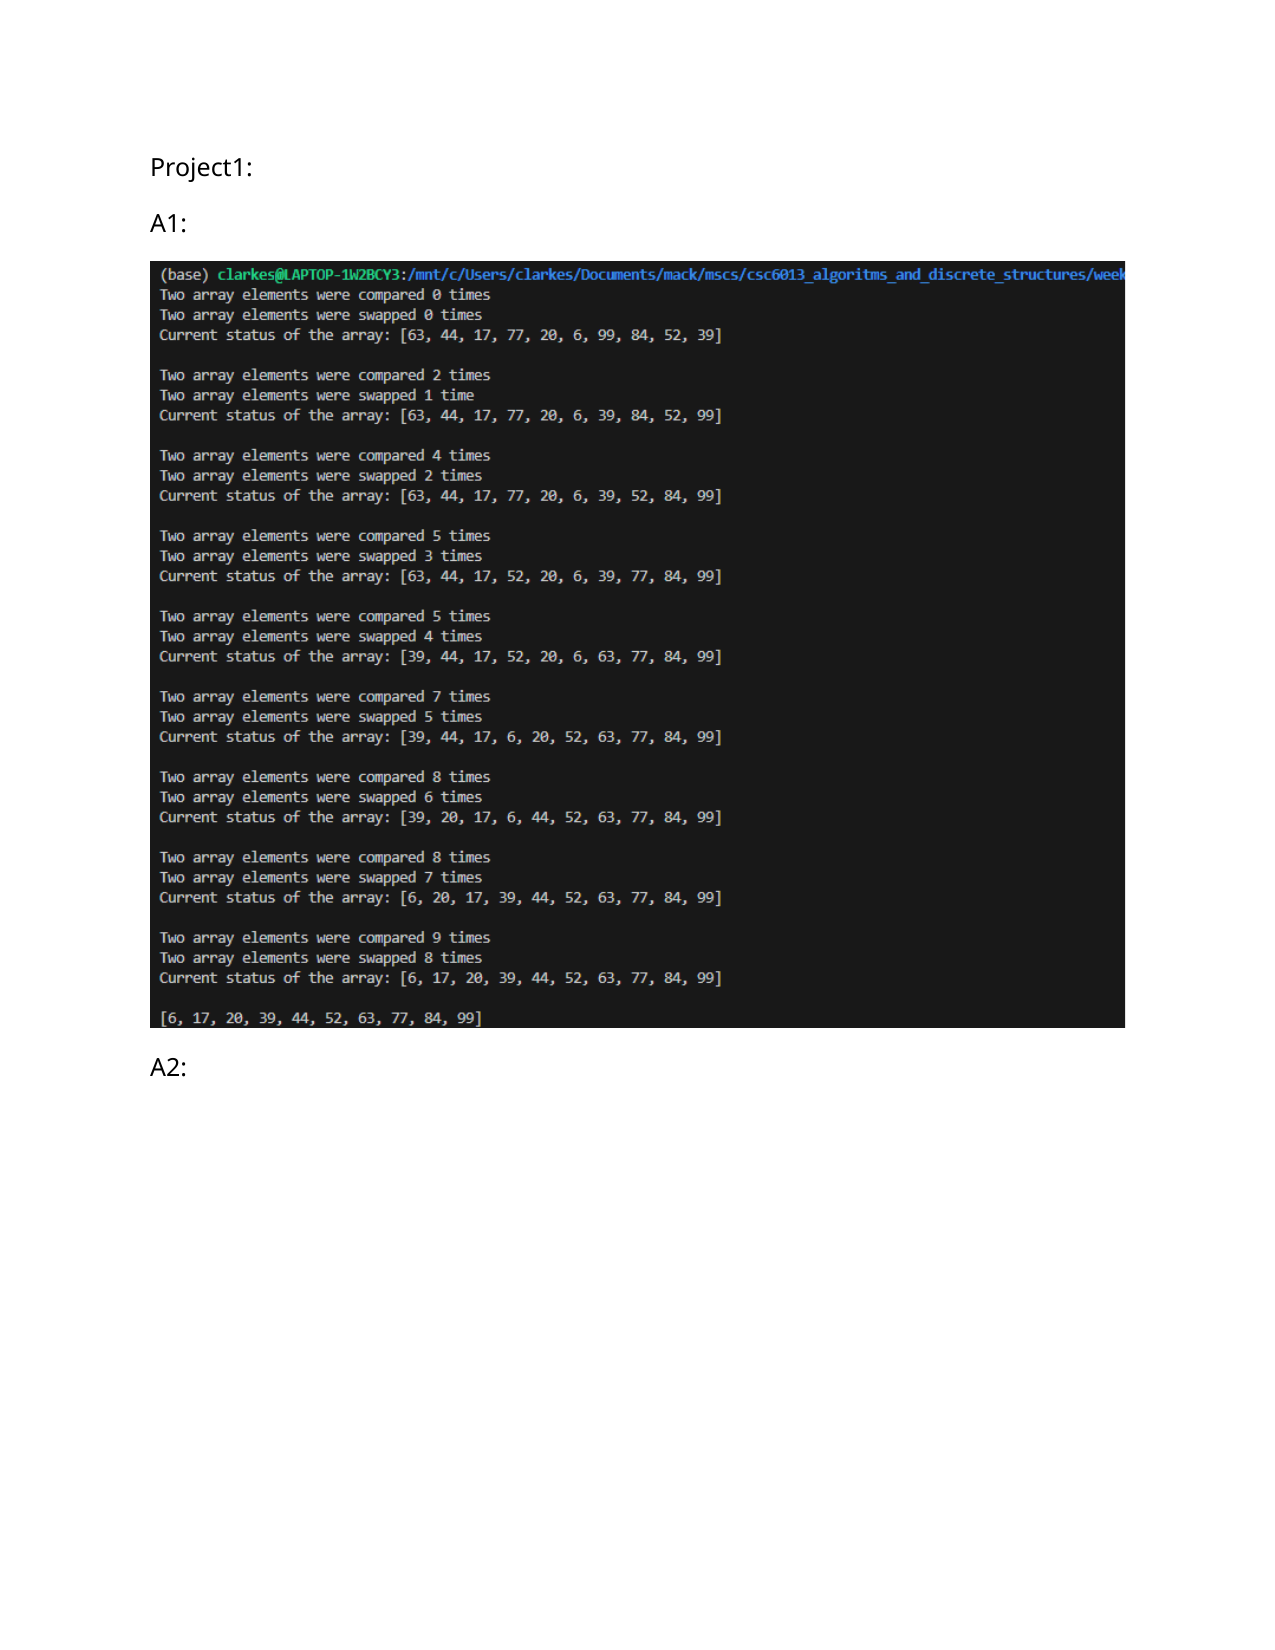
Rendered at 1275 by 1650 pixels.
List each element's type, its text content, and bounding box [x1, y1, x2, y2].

text A2: [150, 1049, 1125, 1083]
picture [150, 261, 1125, 1028]
text A1: [150, 206, 1125, 240]
text Project1: [150, 150, 1125, 184]
